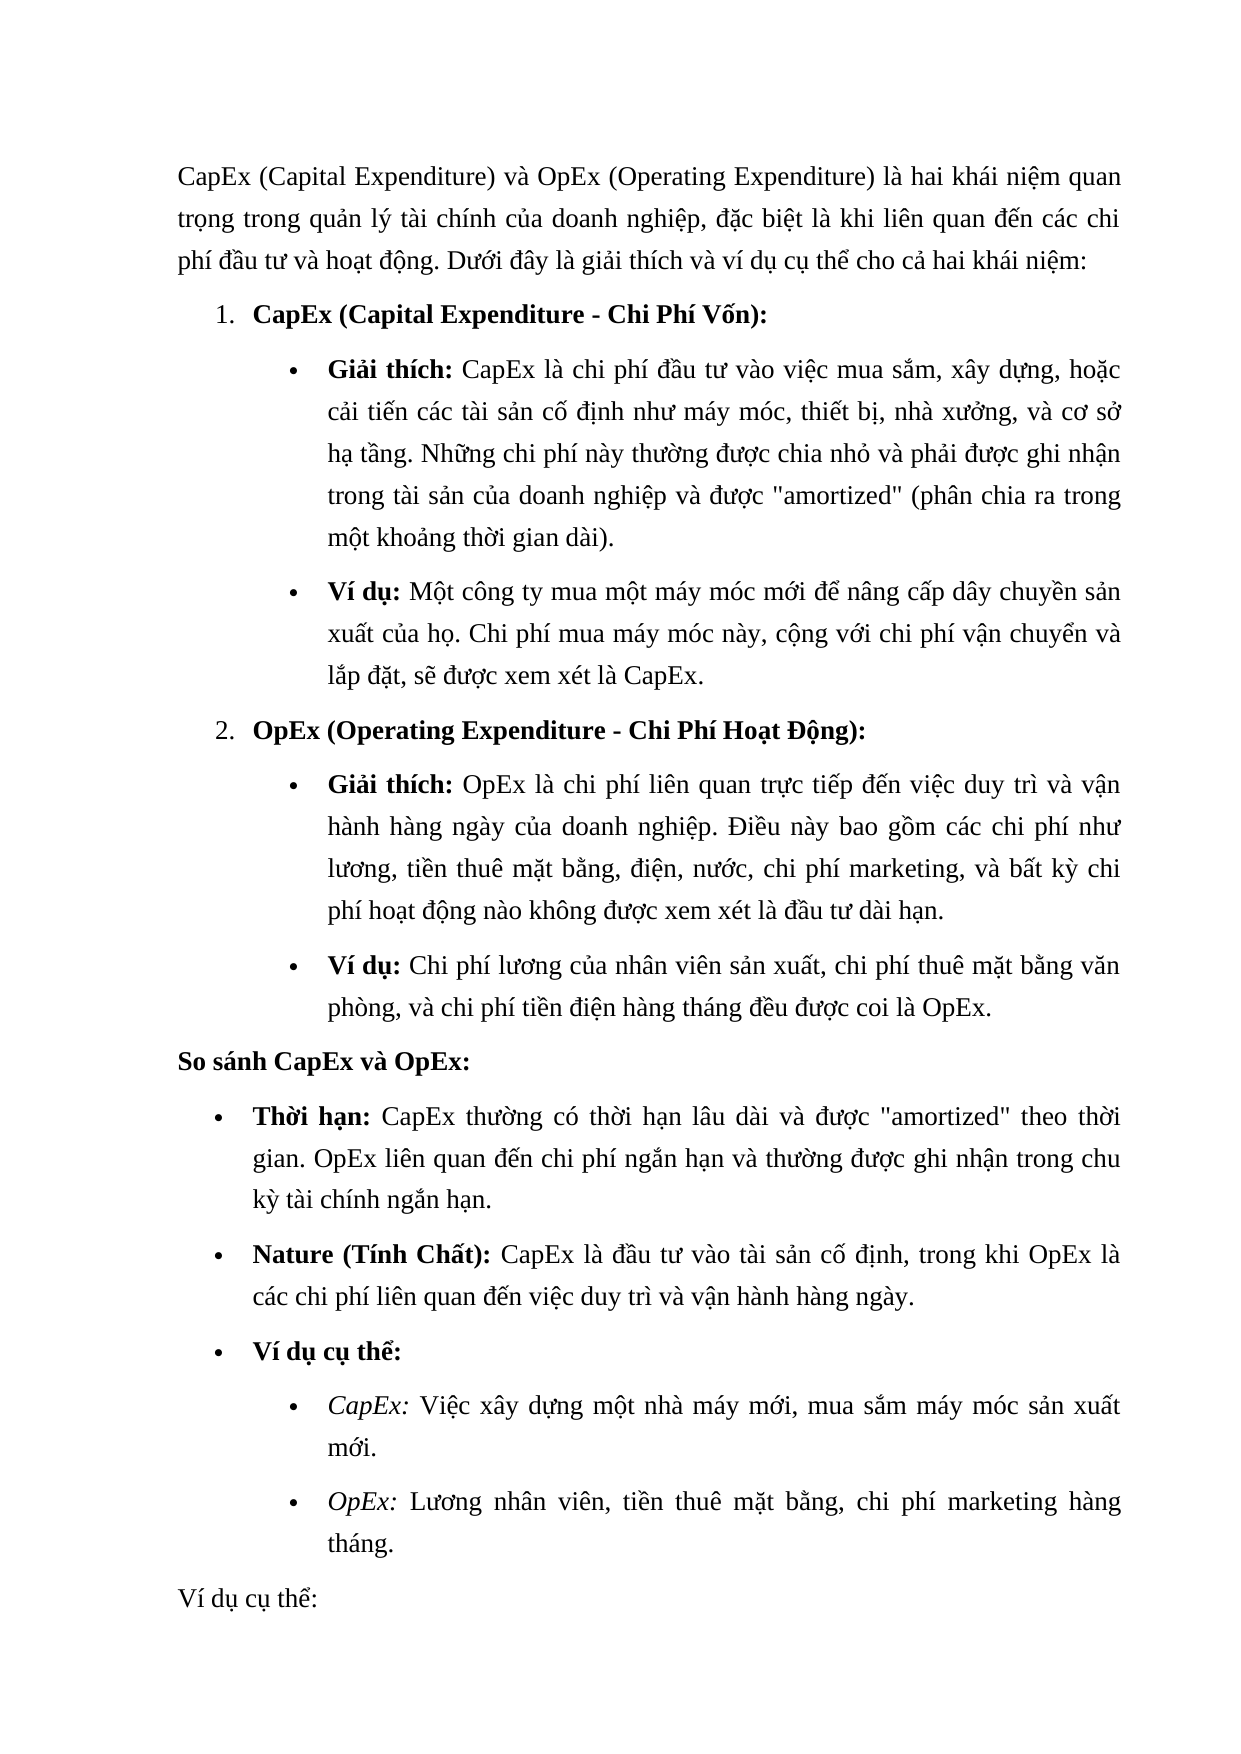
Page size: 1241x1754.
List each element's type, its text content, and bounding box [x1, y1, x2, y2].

list Giải thích: CapEx là chi phí đầu tư vào việc mua sắm, xây dựng, hoặc cải tiến các tài sản cố định như máy móc, thiết bị, nhà xưởng, và cơ sở hạ tầng. Những chi phí này thường được chia nhỏ và phải được ghi nhận trong tài sản của doanh nghiệp và được "amortized" (phân chia ra trong một khoảng thời gian dài). [290, 353, 1122, 552]
list Ví dụ: Chi phí lương của nhân viên sản xuất, chi phí thuê mặt bằng văn phòng, và chi phí tiền điện hàng tháng đều được coi là OpEx. [290, 949, 1122, 1022]
text Ví dụ cụ thể: [177, 1582, 1122, 1613]
list Ví dụ: Một công ty mua một máy móc mới để nâng cấp dây chuyền sản xuất của họ. Chi phí mua máy móc này, cộng với chi phí vận chuyển và lắp đặt, sẽ được xem xét là CapEx. [290, 575, 1122, 691]
list OpEx: Lương nhân viên, tiền thuê mặt bằng, chi phí marketing hàng tháng. [290, 1486, 1122, 1559]
list Ví dụ cụ thể: [215, 1334, 1122, 1366]
list CapEx: Việc xây dựng một nhà máy mới, mua sắm máy móc sản xuất mới. [290, 1389, 1122, 1462]
text So sánh CapEx và OpEx: [177, 1045, 1122, 1076]
list CapEx (Capital Expenditure - Chi Phí Vốn): [215, 298, 1122, 330]
list Thời hạn: CapEx thường có thời hạn lâu dài và được "amortized" theo thời gian. OpEx liên quan đến chi phí ngắn hạn và thường được ghi nhận trong chu kỳ tài chính ngắn hạn. [215, 1100, 1122, 1215]
list OpEx (Operating Expenditure - Chi Phí Hoạt Động): [215, 714, 1122, 745]
list Nature (Tính Chất): CapEx là đầu tư vào tài sản cố định, trong khi OpEx là các chi phí liên quan đến việc duy trì và vận hành hàng ngày. [215, 1238, 1122, 1311]
text CapEx (Capital Expenditure) và OpEx (Operating Expenditure) là hai khái niệm quan trọng trong quản lý tài chính của doanh nghiệp, đặc biệt là khi liên quan đến các chi phí đầu tư và hoạt động. Dưới đây là giải thích và ví dụ cụ thể cho cả hai khái niệm: [177, 118, 1122, 275]
list Giải thích: OpEx là chi phí liên quan trực tiếp đến việc duy trì và vận hành hàng ngày của doanh nghiệp. Điều này bao gồm các chi phí như lương, tiền thuê mặt bằng, điện, nước, chi phí marketing, và bất kỳ chi phí hoạt động nào không được xem xét là đầu tư dài hạn. [290, 768, 1122, 925]
